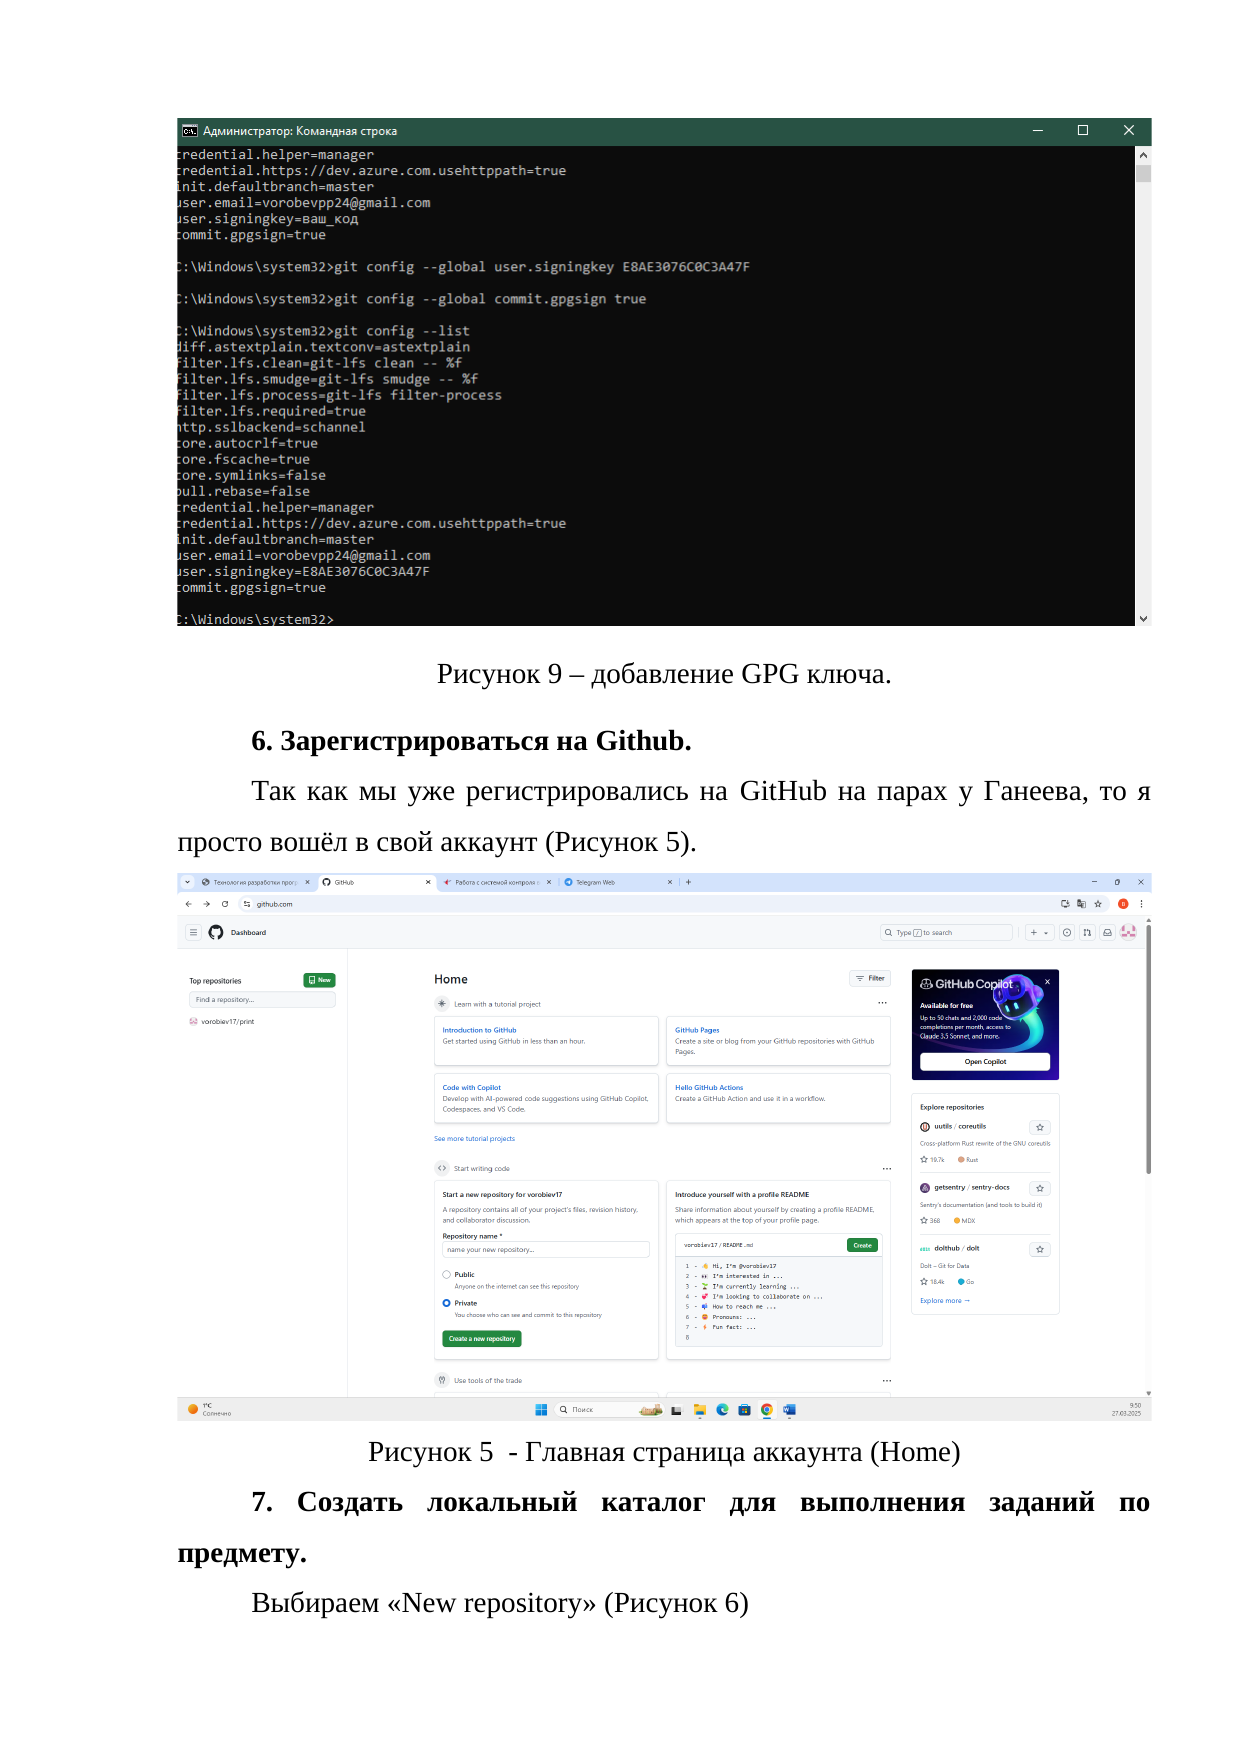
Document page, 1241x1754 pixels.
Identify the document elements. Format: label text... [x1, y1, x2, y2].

text Так как мы уже регистрировались на GitHub на парах у Ганеева, то я просто вошёл в свой аккаунт (Рисунок 5). [177, 773, 1152, 857]
text Рисунок 5 - Главная страница аккаунта (Home) [177, 1434, 1152, 1468]
text Рисунок 9 – добавление GPG ключа. [177, 656, 1152, 689]
picture [177, 873, 1152, 1421]
picture [177, 118, 1152, 626]
text Выбираем «New repository» (Рисунок 6) [177, 1585, 1152, 1619]
list 6. Зарегистрироваться на Github. [177, 723, 1152, 757]
text 7. Создать локальный каталог для выполнения заданий по предмету. [177, 1484, 1152, 1568]
